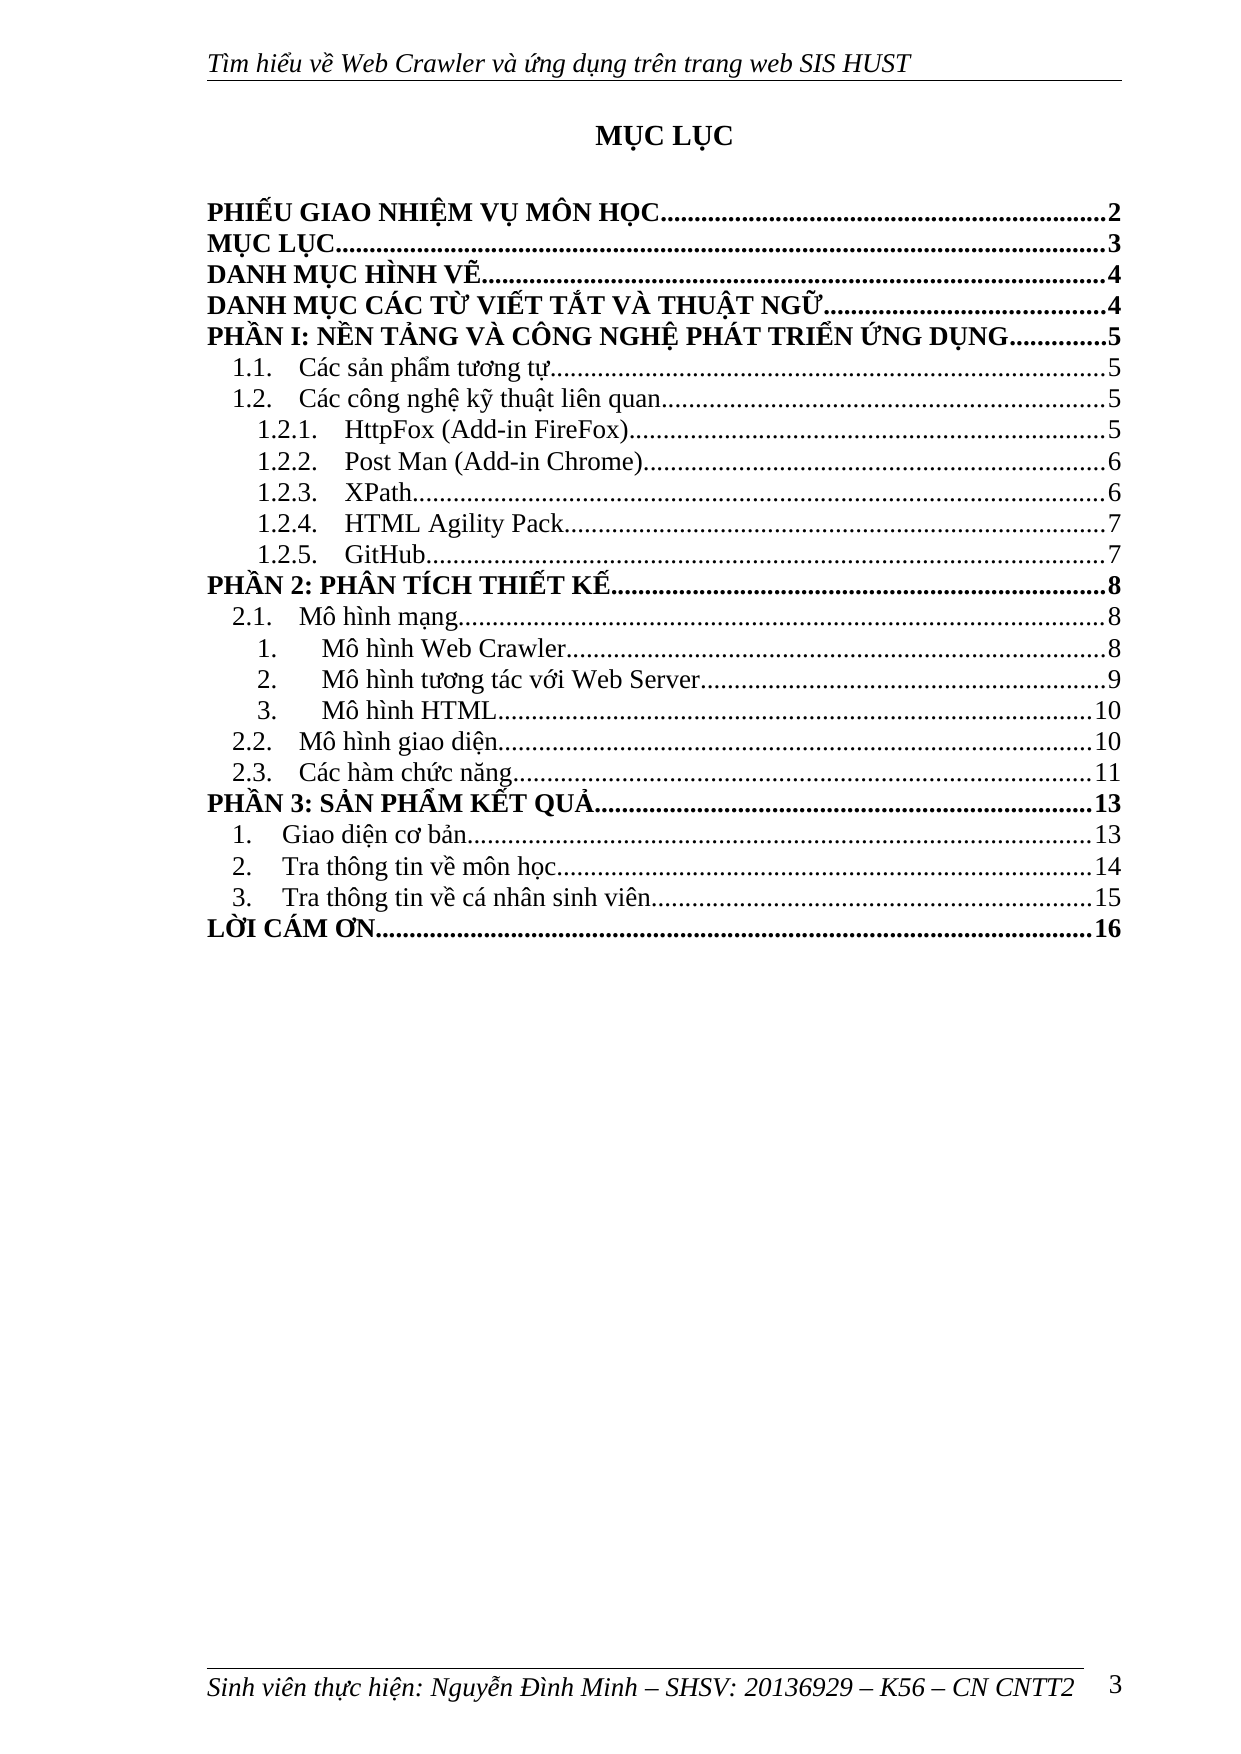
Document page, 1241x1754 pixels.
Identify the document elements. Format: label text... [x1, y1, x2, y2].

text PHẦN 3: SẢN PHẨM KẾT QUẢ 13 [207, 787, 1122, 818]
text 1.2.2. Post Man (Add-in Chrome). 6 [257, 445, 1122, 476]
text 2.1. Mô hình mạng 8 [232, 601, 1122, 632]
text 2. Tra thông tin về môn học. 14 [232, 850, 1122, 881]
text 1.2.5. GitHub 7 [257, 538, 1122, 569]
text 1.2.4. HTML Agility Pack 7 [257, 507, 1122, 538]
text MỤC LỤC 3 [207, 227, 1122, 258]
text PHIẾU GIAO NHIỆM VỤ MÔN HỌC 2 [207, 196, 1122, 227]
text DANH MỤC HÌNH VẼ 4 [207, 258, 1122, 289]
text 2.3. Các hàm chức năng 11 [232, 756, 1122, 787]
text DANH MỤC CÁC TỪ VIẾT TẮT VÀ THUẬT NGỮ 4 [207, 289, 1122, 320]
text PHẦN 2: PHÂN TÍCH THIẾT KẾ 8 [207, 569, 1122, 601]
text 2. Mô hình tương tác với Web Server 9 [257, 663, 1122, 694]
text 1.2.1. HttpFox (Add-in FireFox) 5 [257, 414, 1122, 445]
text 1.2.3. XPath 6 [257, 476, 1122, 507]
text 1.2. Các công nghệ kỹ thuật liên quan 5 [232, 382, 1122, 414]
text 1. Mô hình Web Crawler 8 [257, 632, 1122, 663]
text 3. Tra thông tin về cá nhân sinh viên. 15 [232, 881, 1122, 912]
text 3. Mô hình HTML. 10 [257, 694, 1122, 725]
text LỜI CÁM ƠN. 16 [207, 912, 1122, 943]
text 1. Giao diện cơ bản. 13 [232, 818, 1122, 850]
text 2.2. Mô hình giao diện 10 [232, 725, 1122, 756]
text MỤC LỤC [207, 118, 1122, 152]
text 1.1. Các sản phẩm tương tự 5 [232, 351, 1122, 382]
text PHẦN I: NỀN TẢNG VÀ CÔNG NGHỆ PHÁT TRIỂN ỨNG DỤNG 5 [207, 320, 1122, 351]
